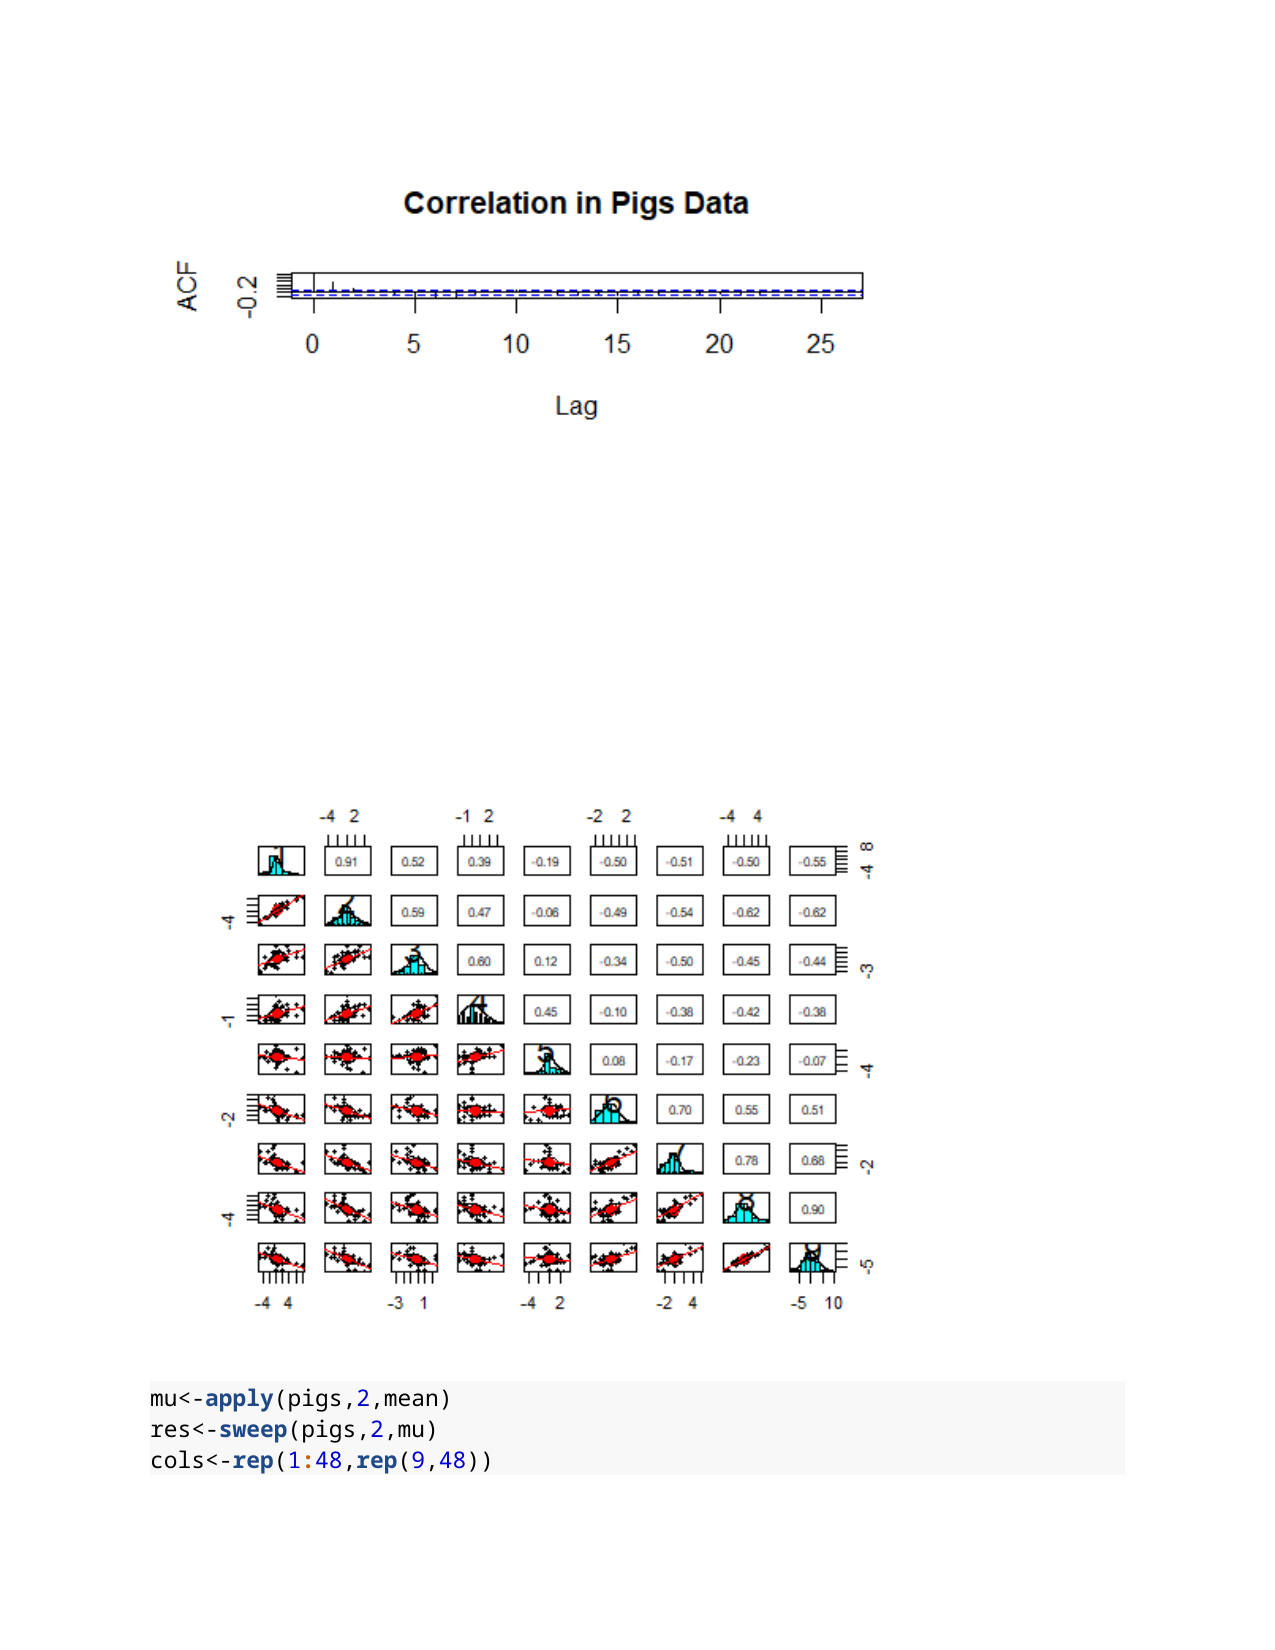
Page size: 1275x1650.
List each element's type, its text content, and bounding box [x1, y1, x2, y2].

picture [168, 150, 927, 1363]
